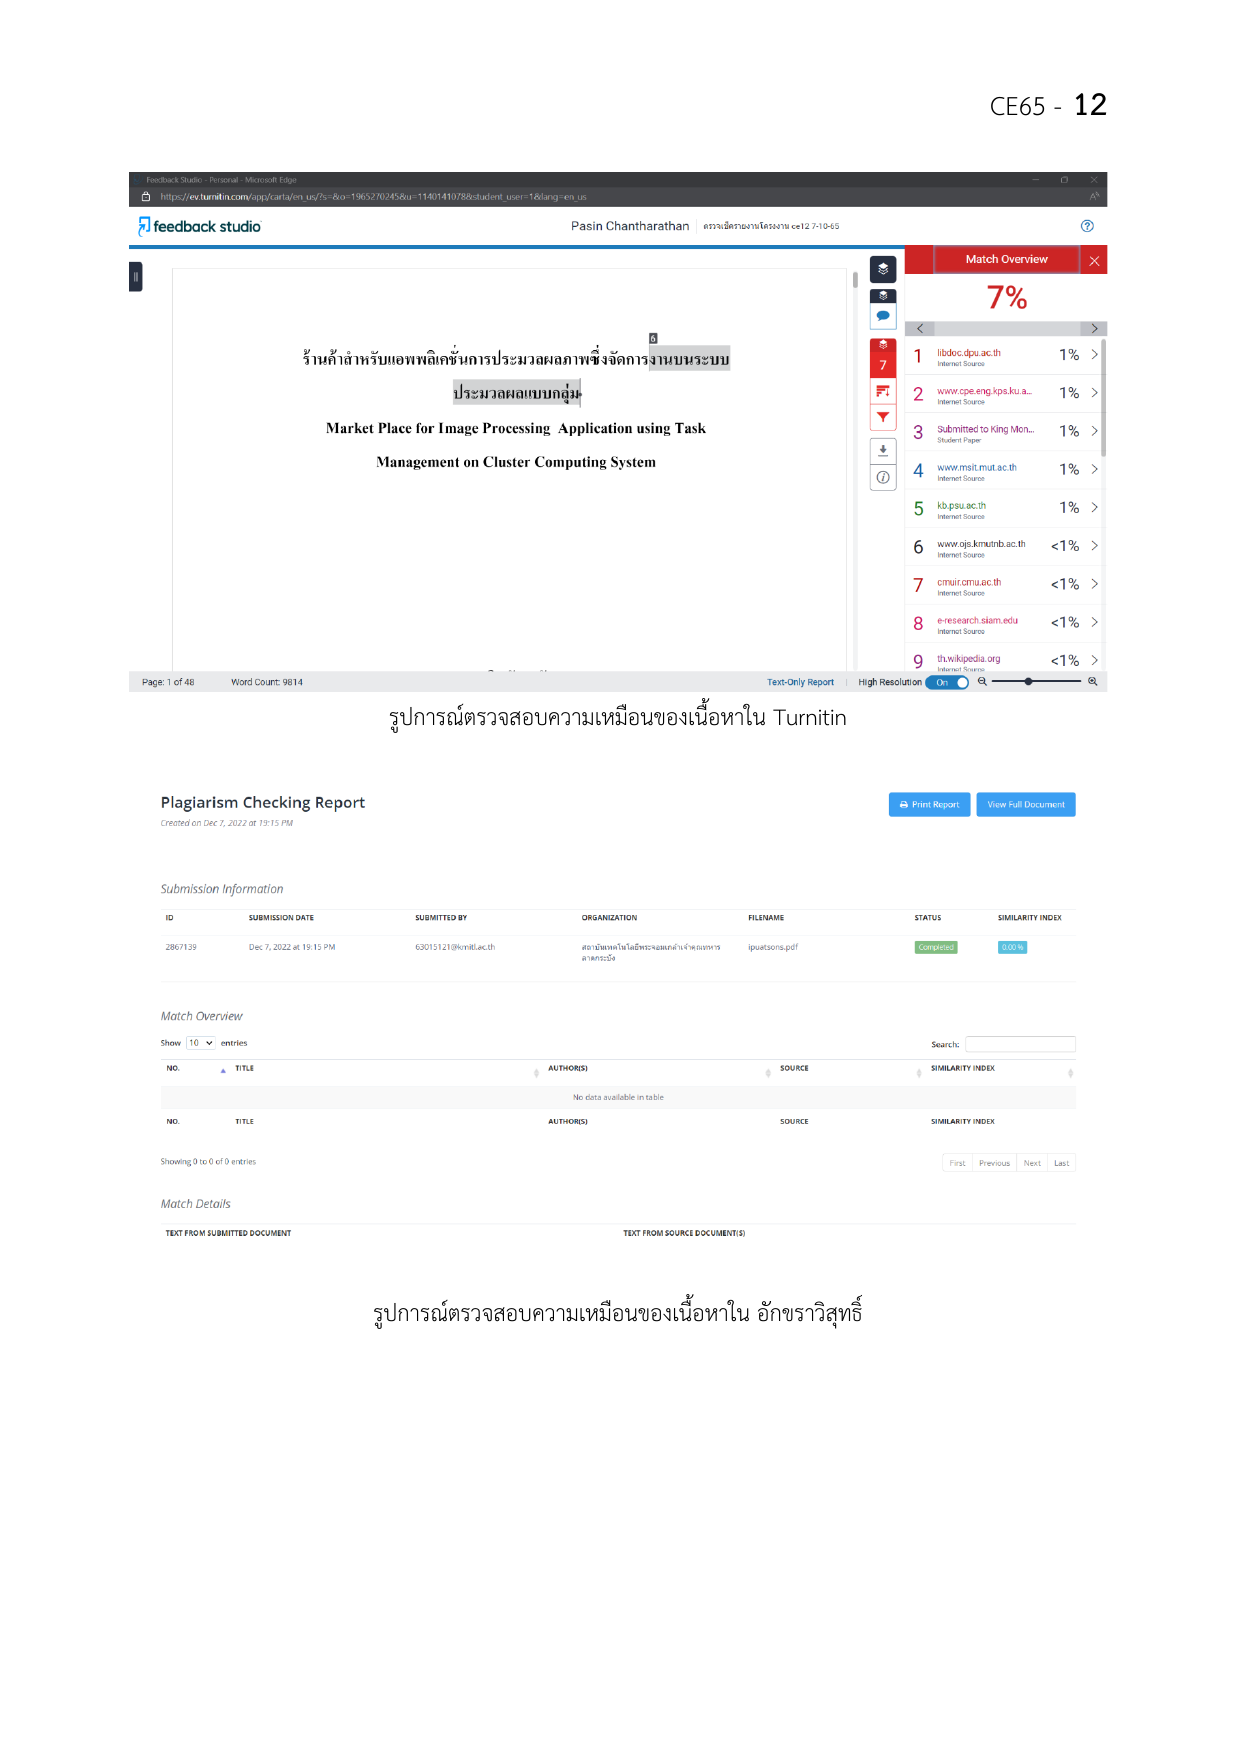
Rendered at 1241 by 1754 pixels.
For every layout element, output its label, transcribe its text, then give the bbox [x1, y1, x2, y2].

picture [129, 172, 1108, 692]
text รูปการณ์ตรวจสอบความเหมือนของเนื้อหาใน Turnitin [129, 698, 1107, 741]
picture [129, 746, 1108, 1288]
text รูปการณ์ตรวจสอบความเหมือนของเนื้อหาใน อักขราวิสุทธิ์ [129, 1293, 1107, 1336]
